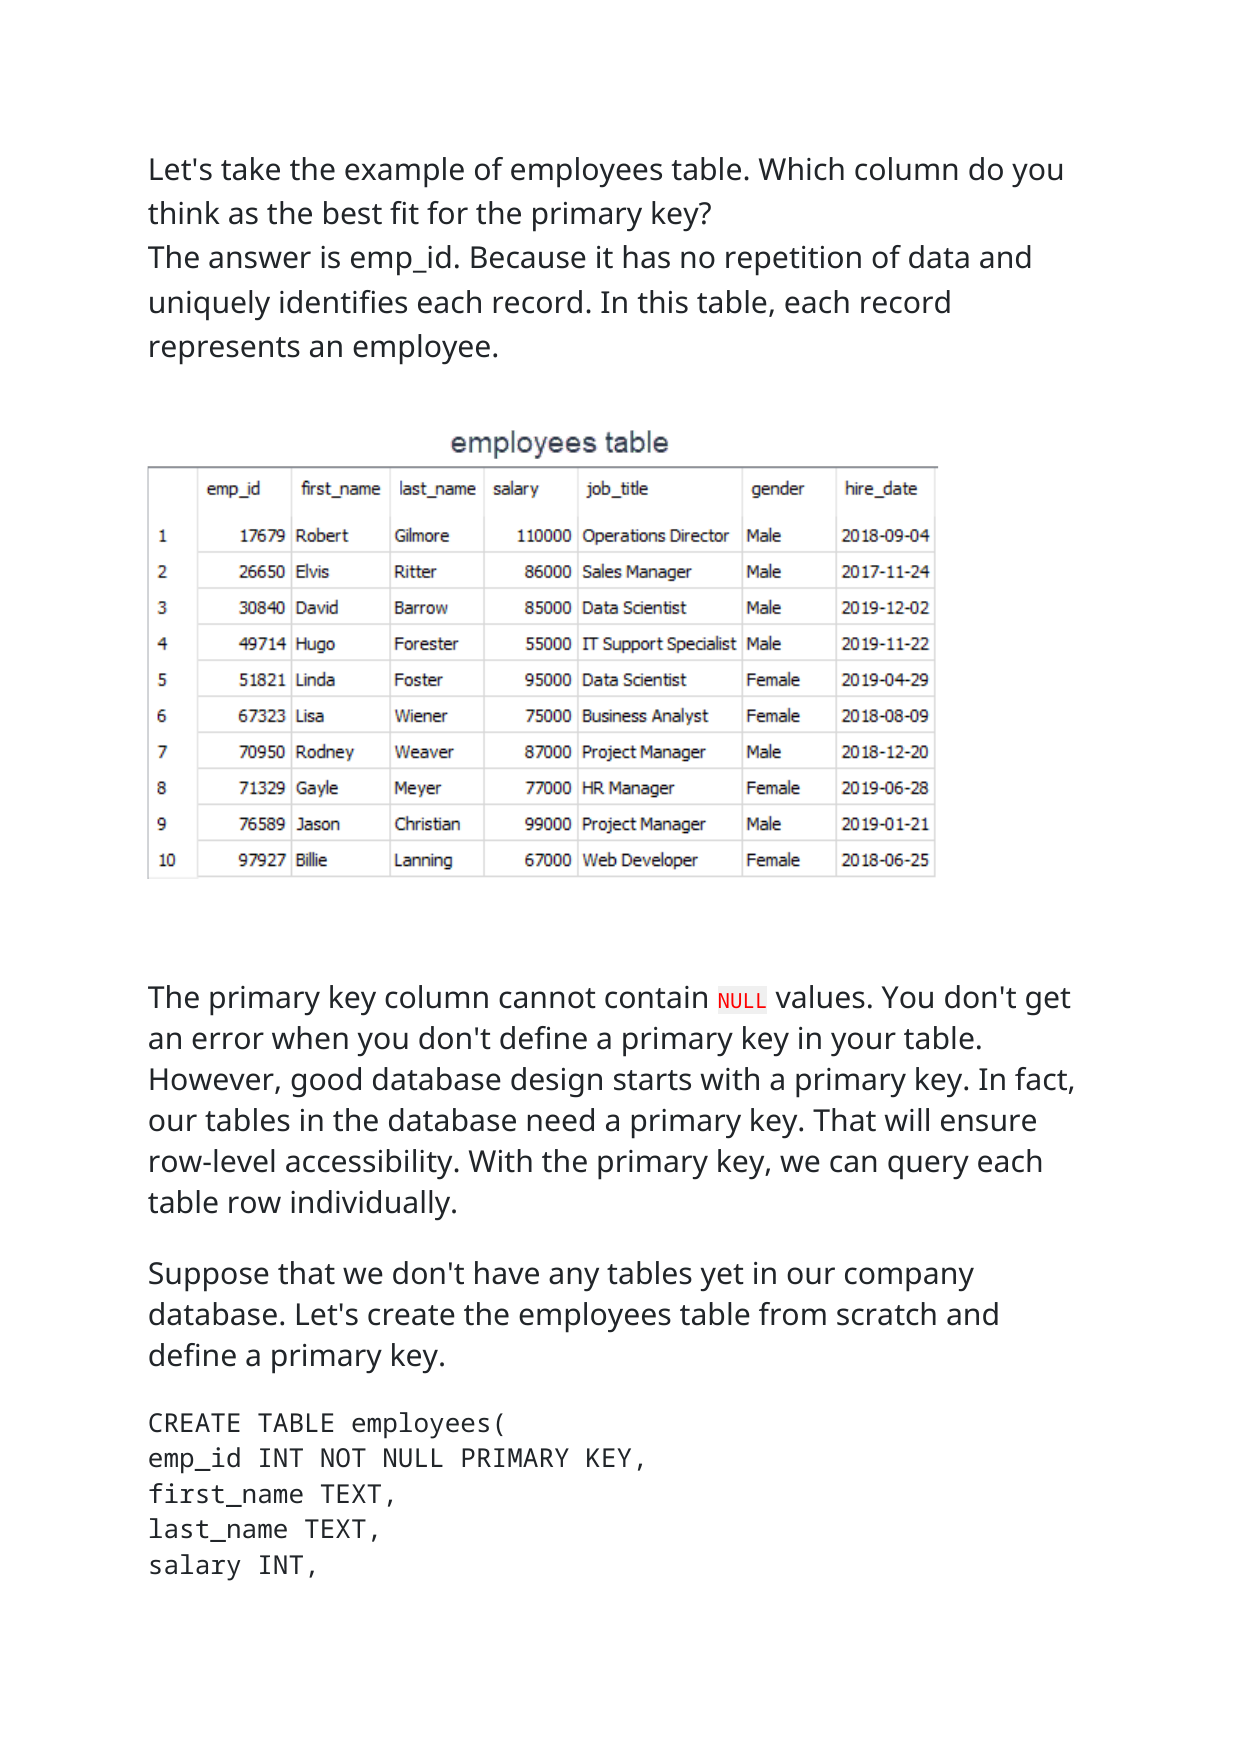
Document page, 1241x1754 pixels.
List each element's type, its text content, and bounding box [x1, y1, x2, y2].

text The primary key column cannot contain NULL values. You don't get an error when you don't define a primary key in your table. However, good database design starts with a primary key. In fact, our tables in the database need a primary key. That will ensure row-level accessibility. With the primary key, we can query each table row individually. [148, 976, 1093, 1223]
text emp_id INT NOT NULL PRIMARY KEY, [148, 1440, 1093, 1475]
picture [147, 412, 939, 879]
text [148, 148, 1093, 878]
text first_name TEXT, [148, 1475, 1093, 1511]
text last_name TEXT, [148, 1511, 1093, 1546]
text salary INT, [148, 1546, 1093, 1582]
text Suppose that we don't have any tables yet in our company database. Let's create the employees table from scratch and define a primary key. [148, 1252, 1093, 1375]
text CREATE TABLE employees( [148, 1404, 1093, 1440]
